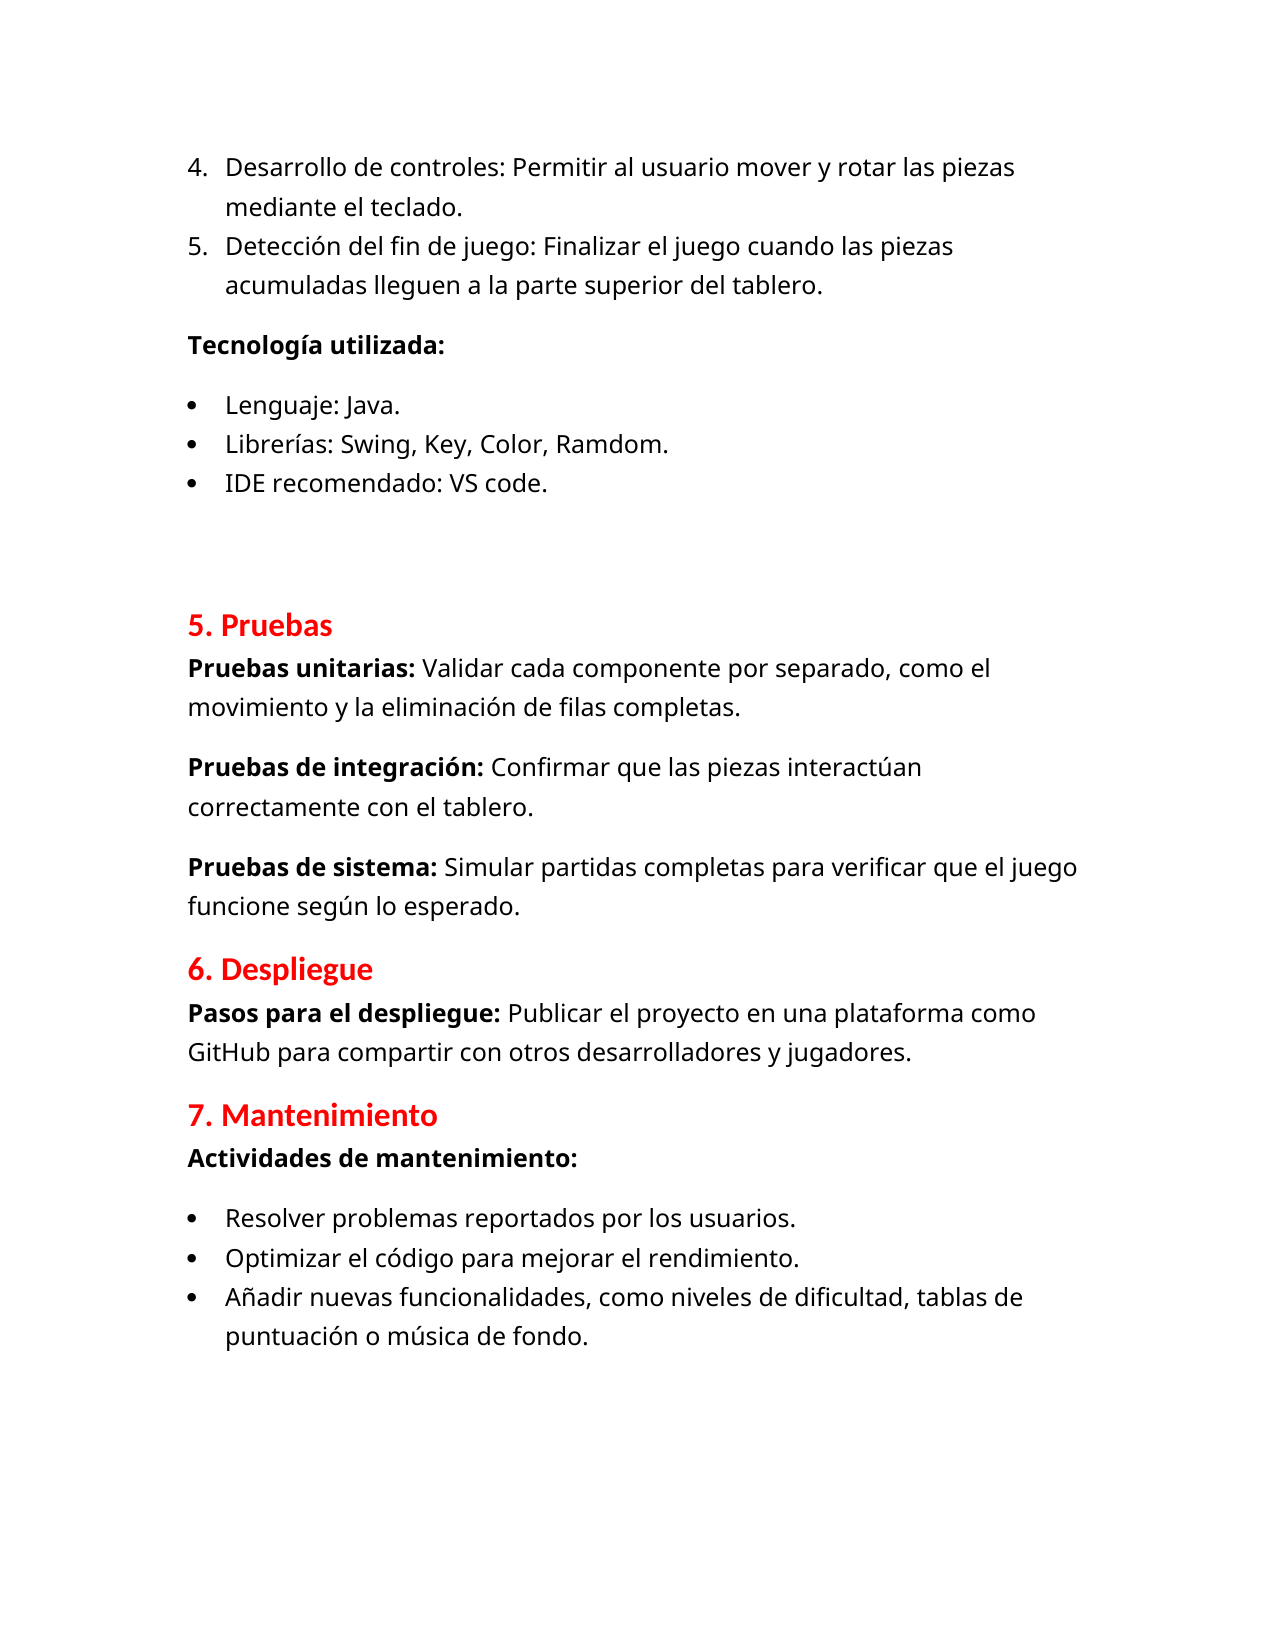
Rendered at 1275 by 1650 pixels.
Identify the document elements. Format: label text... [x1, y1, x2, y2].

subtitle 7. Mantenimiento [187, 1094, 1087, 1135]
list Resolver problemas reportados por los usuarios. [187, 1201, 1087, 1235]
text Pruebas unitarias: Validar cada componente por separado, como el movimiento y la eliminación de filas completas. [187, 651, 1087, 724]
list Desarrollo de controles: Permitir al usuario mover y rotar las piezas mediante el teclado. [187, 150, 1087, 223]
list Lenguaje: Java. [187, 387, 1087, 422]
text Pruebas de integración: Confirmar que las piezas interactúan correctamente con el tablero. [187, 750, 1087, 823]
text Pasos para el despliegue: Publicar el proyecto en una plataforma como GitHub para compartir con otros desarrolladores y jugadores. [187, 995, 1087, 1068]
list IDE recomendado: VS code. [187, 466, 1087, 500]
list Librerías: Swing, Key, Color, Ramdom. [187, 427, 1087, 461]
text Actividades de mantenimiento: [187, 1141, 1087, 1175]
list Optimizar el código para mejorar el rendimiento. [187, 1240, 1087, 1274]
list Añadir nuevas funcionalidades, como niveles de dificultad, tablas de puntuación o música de fondo. [187, 1279, 1087, 1353]
subtitle 6. Despliegue [187, 948, 1087, 989]
text Tecnología utilizada: [187, 327, 1087, 362]
text Pruebas de sistema: Simular partidas completas para verificar que el juego funcione según lo esperado. [187, 849, 1087, 922]
subtitle 5. Pruebas [187, 604, 1087, 645]
list Detección del fin de juego: Finalizar el juego cuando las piezas acumuladas lleguen a la parte superior del tablero. [187, 228, 1087, 302]
